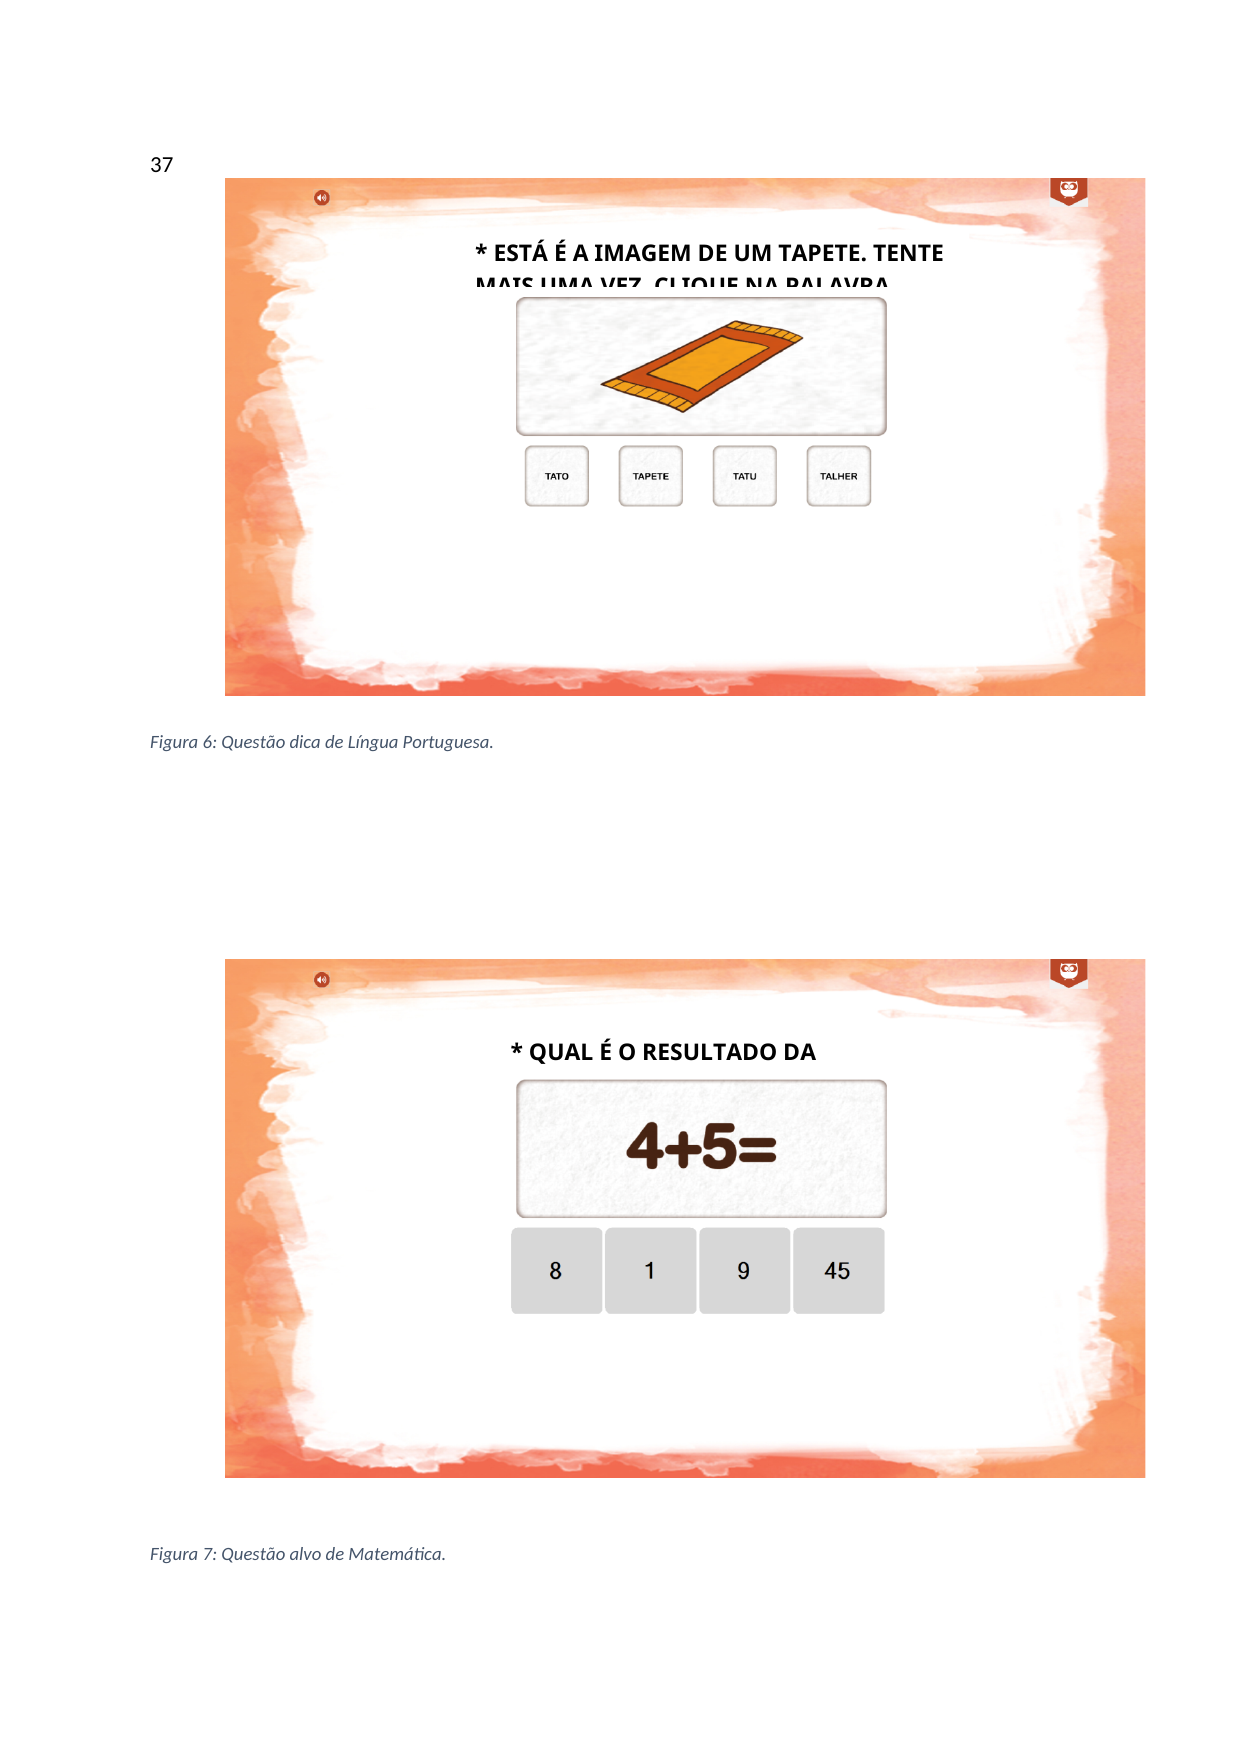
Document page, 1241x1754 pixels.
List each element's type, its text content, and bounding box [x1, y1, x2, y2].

picture [225, 178, 1146, 696]
picture [225, 959, 1146, 1478]
